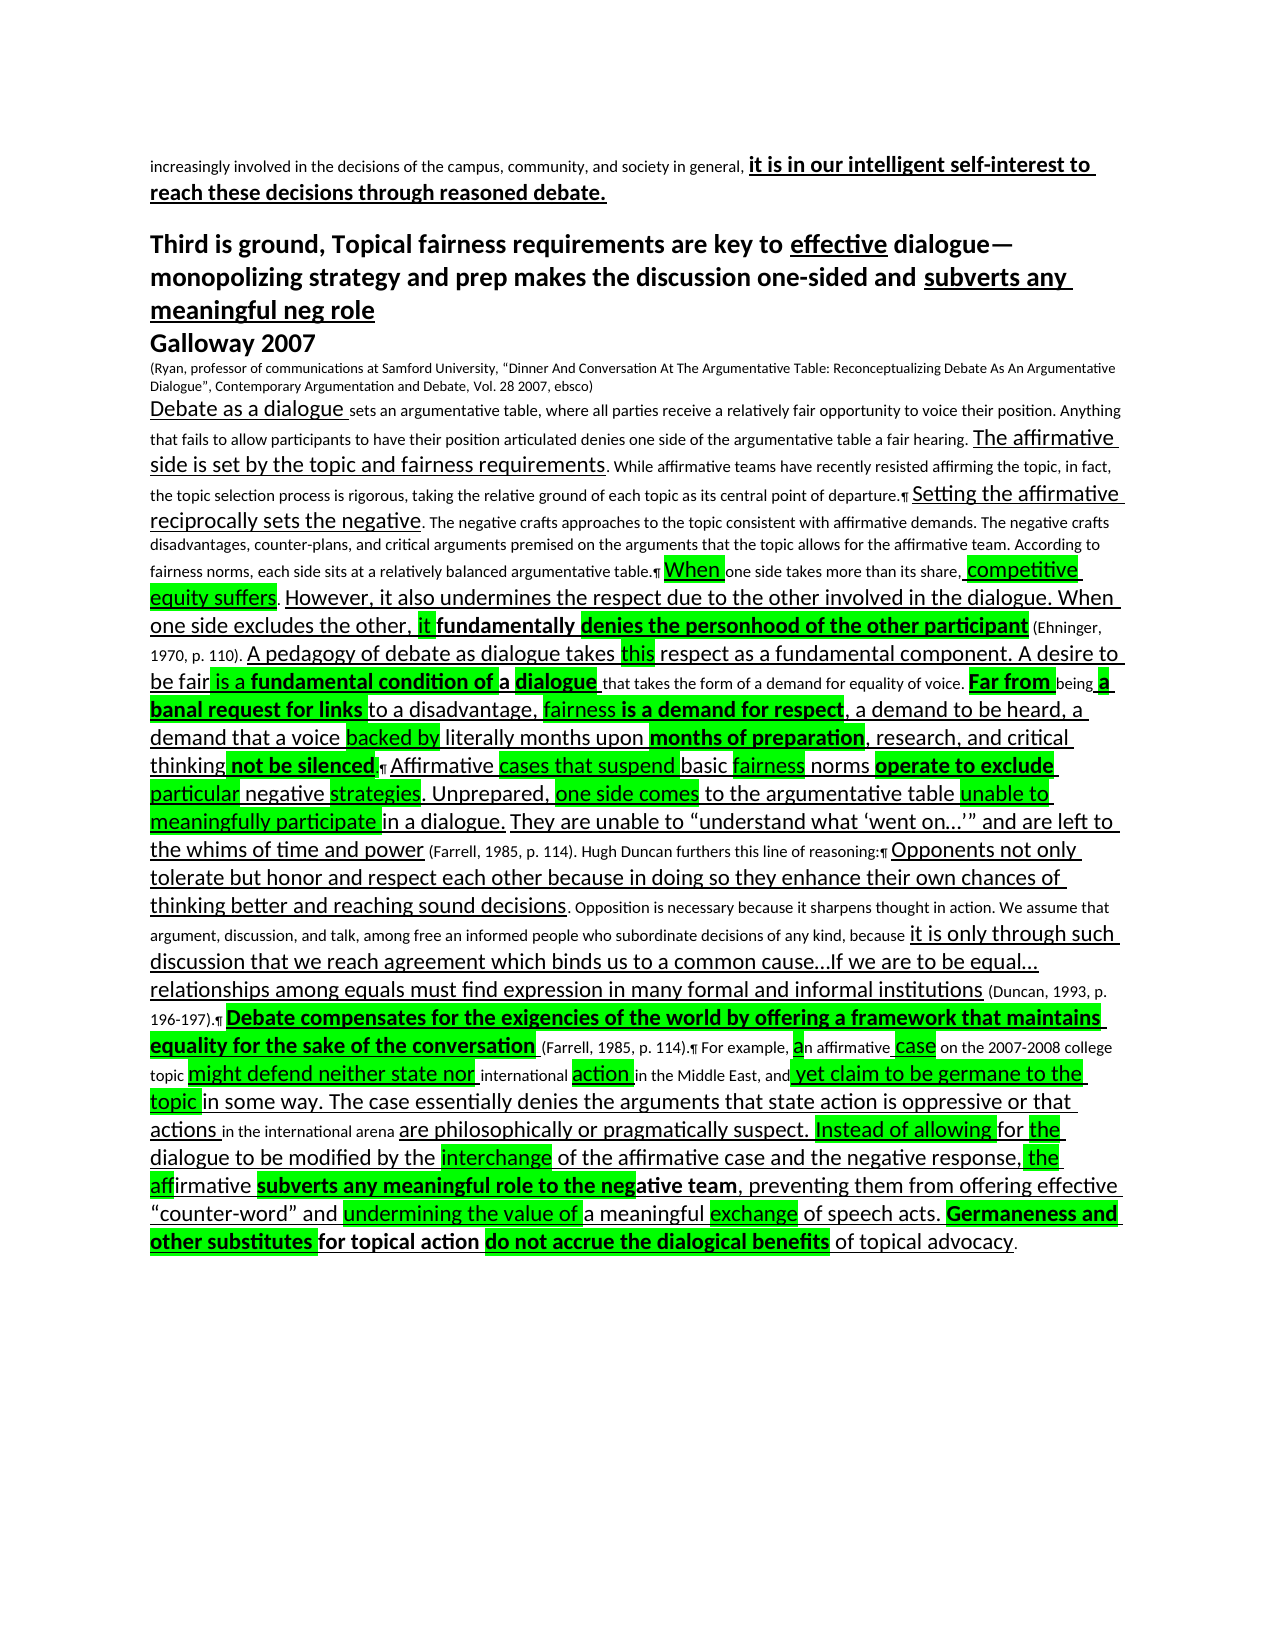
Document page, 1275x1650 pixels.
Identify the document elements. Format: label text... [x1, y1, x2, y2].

text Galloway 2007 [150, 326, 1125, 359]
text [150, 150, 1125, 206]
text Debate as a dialogue sets an argumentative table, where all parties receive a relatively fair opportunity to voice their position. Anything that fails to allow participants to have their position articulated denies one side of the argumentative table a fair hearing. The affirmative side is set by the topic and fairness requirements. While affirmative teams have recently resisted affirming the topic, in fact, the topic selection process is rigorous, taking the relative ground of each topic as its central point of departure.¶ Setting the affirmative reciprocally sets the negative. The negative crafts approaches to the topic consistent with affirmative demands. The negative crafts disadvantages, counter-plans, and critical arguments premised on the arguments that the topic allows for the affirmative team. According to fairness norms, each side sits at a relatively balanced argumentative table.¶ When one side takes more than its share, competitive equity suffers. However, it also undermines the respect due to the other involved in the dialogue. When one side excludes the other, it fundamentally denies the personhood of the other participant (Ehninger, 1970, p. 110). A pedagogy of debate as dialogue takes this respect as a fundamental component. A desire to be fair is a fundamental condition of a dialogue that takes the form of a demand for equality of voice. Far from being a banal request for links to a disadvantage, fairness is a demand for respect, a demand to be heard, a demand that a voice backed by literally months upon months of preparation, research, and critical thinking not be silenced.¶ Affirmative cases that suspend basic fairness norms operate to exclude particular negative strategies. Unprepared, one side comes to the argumentative table unable to meaningfully participate in a dialogue. They are unable to “understand what ‘went on…’” and are left to the whims of time and power (Farrell, 1985, p. 114). Hugh Duncan furthers this line of reasoning:¶ Opponents not only tolerate but honor and respect each other because in doing so they enhance their own chances of thinking better and reaching sound decisions. Opposition is necessary because it sharpens thought in action. We assume that argument, discussion, and talk, among free an informed people who subordinate decisions of any kind, because it is only through such discussion that we reach agreement which binds us to a common cause…If we are to be equal…relationships among equals must find expression in many formal and informal institutions (Duncan, 1993, p. 196-197).¶ Debate compensates for the exigencies of the world by offering a framework that maintains equality for the sake of the conversation (Farrell, 1985, p. 114).¶ For example, an affirmative case on the 2007-2008 college topic might defend neither state nor international action in the Middle East, and yet claim to be germane to the topic in some way. The case essentially denies the arguments that state action is oppressive or that actions in the international arena are philosophically or pragmatically suspect. Instead of allowing for the dialogue to be modified by the interchange of the affirmative case and the negative response, the affirmative subverts any meaningful role to the negative team, preventing them from offering effective “counter-word” and undermining the value of a meaningful exchange of speech acts. Germaneness and other substitutes for topical action do not accrue the dialogical benefits of topical advocacy. [150, 394, 1125, 663]
subtitle Third is ground, Topical fairness requirements are key to effective dialogue—monopolizing strategy and prep makes the discussion one-sided and subverts any meaningful neg role [150, 227, 1125, 326]
text (Ryan, professor of communications at Samford University, “Dinner And Conversation At The Argumentative Table: Reconceptualizing Debate As An Argumentative Dialogue”, Contemporary Argumentation and Debate, Vol. 28 2007, ebsco) [150, 359, 1125, 394]
text Debate as a dialogue sets an argumentative table, where all parties receive a relatively fair opportunity to voice their position. Anything that fails to allow participants to have their position articulated denies one side of the argumentative table a fair hearing. The affirmative side is set by the topic and fairness requirements. While affirmative teams have recently resisted affirming the topic, in fact, the topic selection process is rigorous, taking the relative ground of each topic as its central point of departure.¶ Setting the affirmative reciprocally sets the negative. The negative crafts approaches to the topic consistent with affirmative demands. The negative crafts disadvantages, counter-plans, and critical arguments premised on the arguments that the topic allows for the affirmative team. According to fairness norms, each side sits at a relatively balanced argumentative table.¶ When one side takes more than its share, competitive equity suffers. However, it also undermines the respect due to the other involved in the dialogue. When one side excludes the other, it fundamentally denies the personhood of the other participant (Ehninger, 1970, p. 110). A pedagogy of debate as dialogue takes this respect as a fundamental component. A desire to be fair is a fundamental condition of a dialogue that takes the form of a demand for equality of voice. Far from being a banal request for links to a disadvantage, fairness is a demand for respect, a demand to be heard, a demand that a voice backed by literally months upon months of preparation, research, and critical thinking not be silenced.¶ Affirmative cases that suspend basic fairness norms operate to exclude particular negative strategies. Unprepared, one side comes to the argumentative table unable to meaningfully participate in a dialogue. They are unable to “understand what ‘went on…’” and are left to the whims of time and power (Farrell, 1985, p. 114). Hugh Duncan furthers this line of reasoning:¶ Opponents not only tolerate but honor and respect each other because in doing so they enhance their own chances of thinking better and reaching sound decisions. Opposition is necessary because it sharpens thought in action. We assume that argument, discussion, and talk, among free an informed people who subordinate decisions of any kind, because it is only through such discussion that we reach agreement which binds us to a common cause…If we are to be equal…relationships among equals must find expression in many formal and informal institutions (Duncan, 1993, p. 196-197).¶ Debate compensates for the exigencies of the world by offering a framework that maintains equality for the sake of the conversation (Farrell, 1985, p. 114).¶ For example, an affirmative case on the 2007-2008 college topic might defend neither state nor international action in the Middle East, and yet claim to be germane to the topic in some way. The case essentially denies the arguments that state action is oppressive or that actions in the international arena are philosophically or pragmatically suspect. Instead of allowing for the dialogue to be modified by the interchange of the affirmative case and the negative response, the affirmative subverts any meaningful role to the negative team, preventing them from offering effective “counter-word” and undermining the value of a meaningful exchange of speech acts. Germaneness and other substitutes for topical action do not accrue the dialogical benefits of topical advocacy. [150, 637, 1125, 1256]
